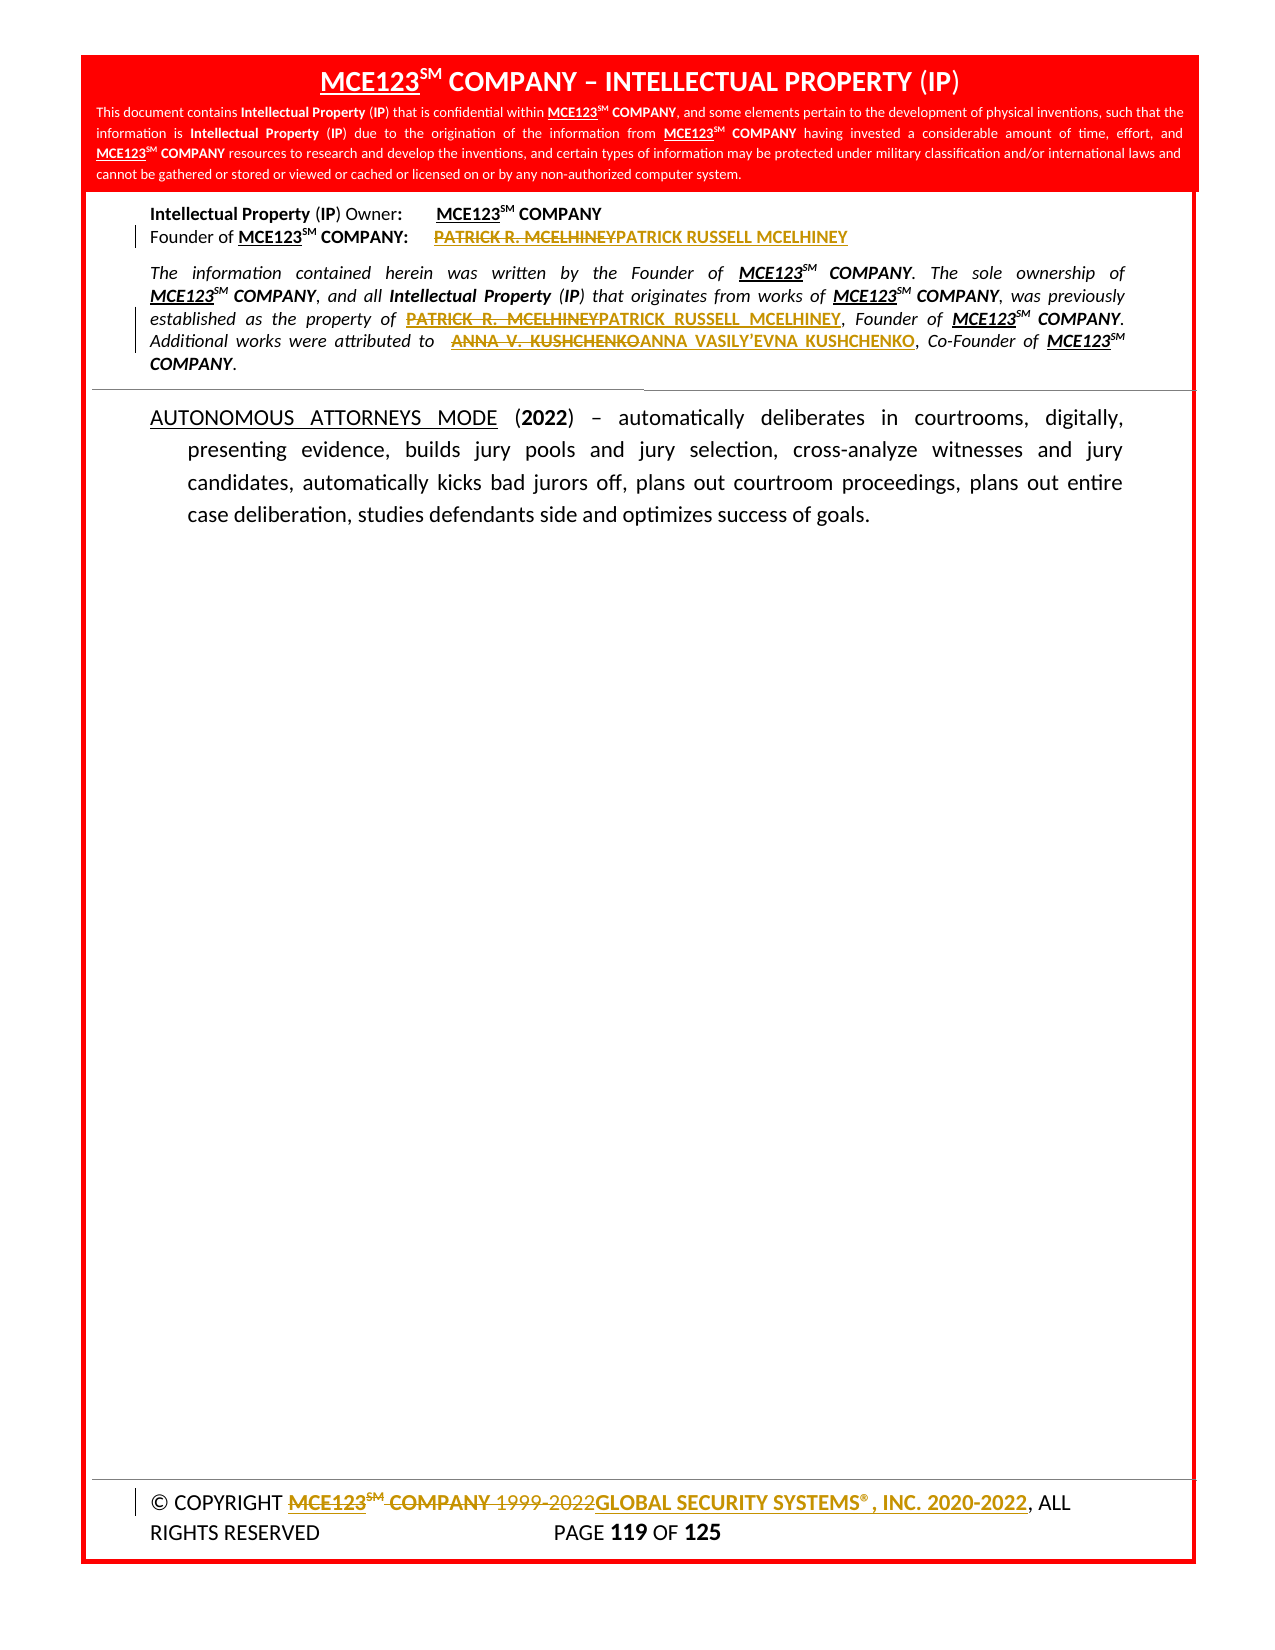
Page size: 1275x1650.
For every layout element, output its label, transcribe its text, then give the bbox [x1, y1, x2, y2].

text AUTONOMOUS ATTORNEYS MODE (2022) – automatically deliberates in courtrooms, digitally, presenting evidence, builds jury pools and jury selection, cross-analyze witnesses and jury candidates, automatically kicks bad jurors off, plans out courtroom proceedings, plans out entire case deliberation, studies defendants side and optimizes success of goals. [150, 403, 1125, 528]
